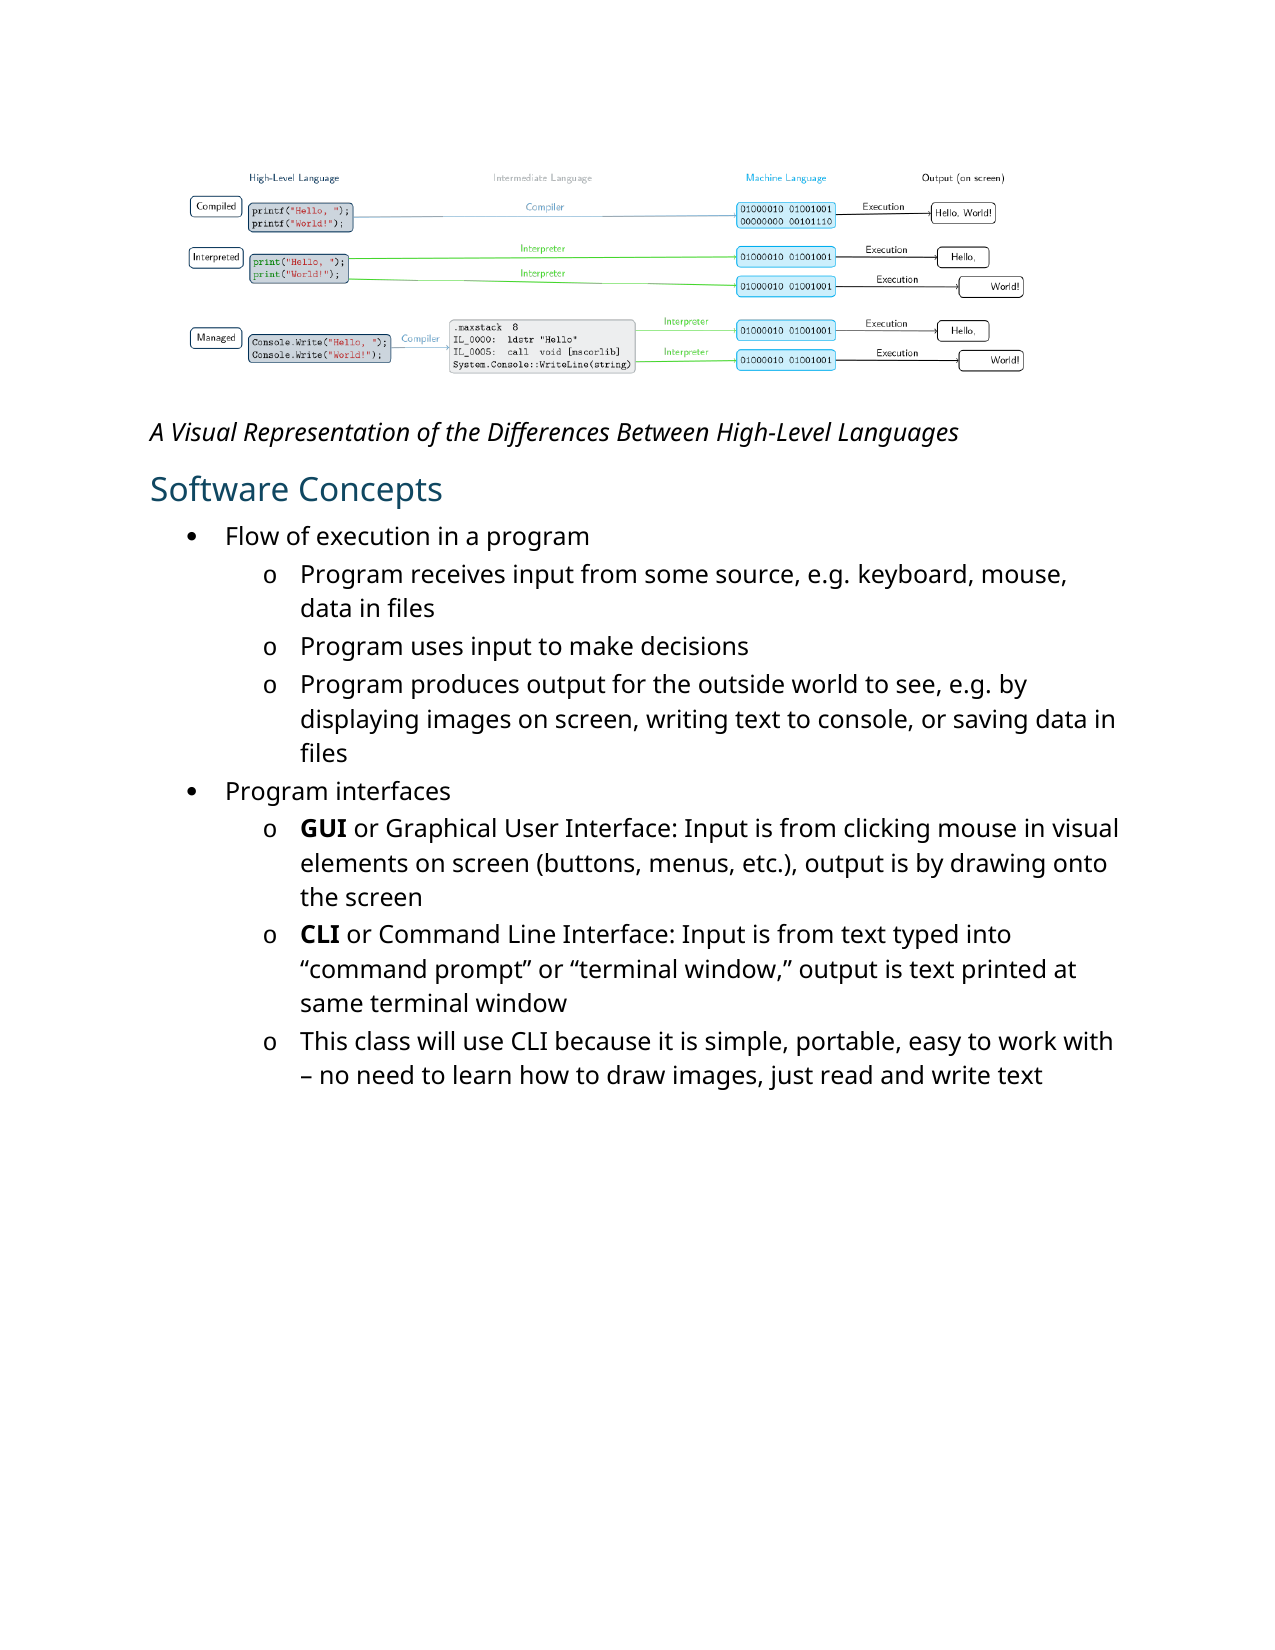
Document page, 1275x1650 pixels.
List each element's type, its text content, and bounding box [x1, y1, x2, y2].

list This class will use CLI because it is simple, portable, easy to work with – no need to learn how to draw images, just read and write text [262, 1023, 1125, 1092]
list Program receives input from some source, e.g. keyboard, mouse, data in files [262, 557, 1125, 625]
text A Visual Representation of the Differences Between High-Level Languages [150, 414, 1125, 449]
list Program uses input to make decisions [262, 629, 1125, 663]
list Program interfaces [187, 773, 1125, 807]
picture [168, 150, 1044, 394]
list Flow of execution in a program [187, 519, 1125, 553]
list Program produces output for the outside world to see, e.g. by displaying images on screen, writing text to console, or saving data in files [262, 667, 1125, 769]
list CLI or Command Line Interface: Input is from text typed into “command prompt” or “terminal window,” output is text printed at same terminal window [262, 917, 1125, 1019]
list GUI or Graphical User Interface: Input is from clicking mouse in visual elements on screen (buttons, menus, etc.), output is by drawing onto the screen [262, 811, 1125, 913]
subtitle Software Concepts [150, 465, 1125, 511]
